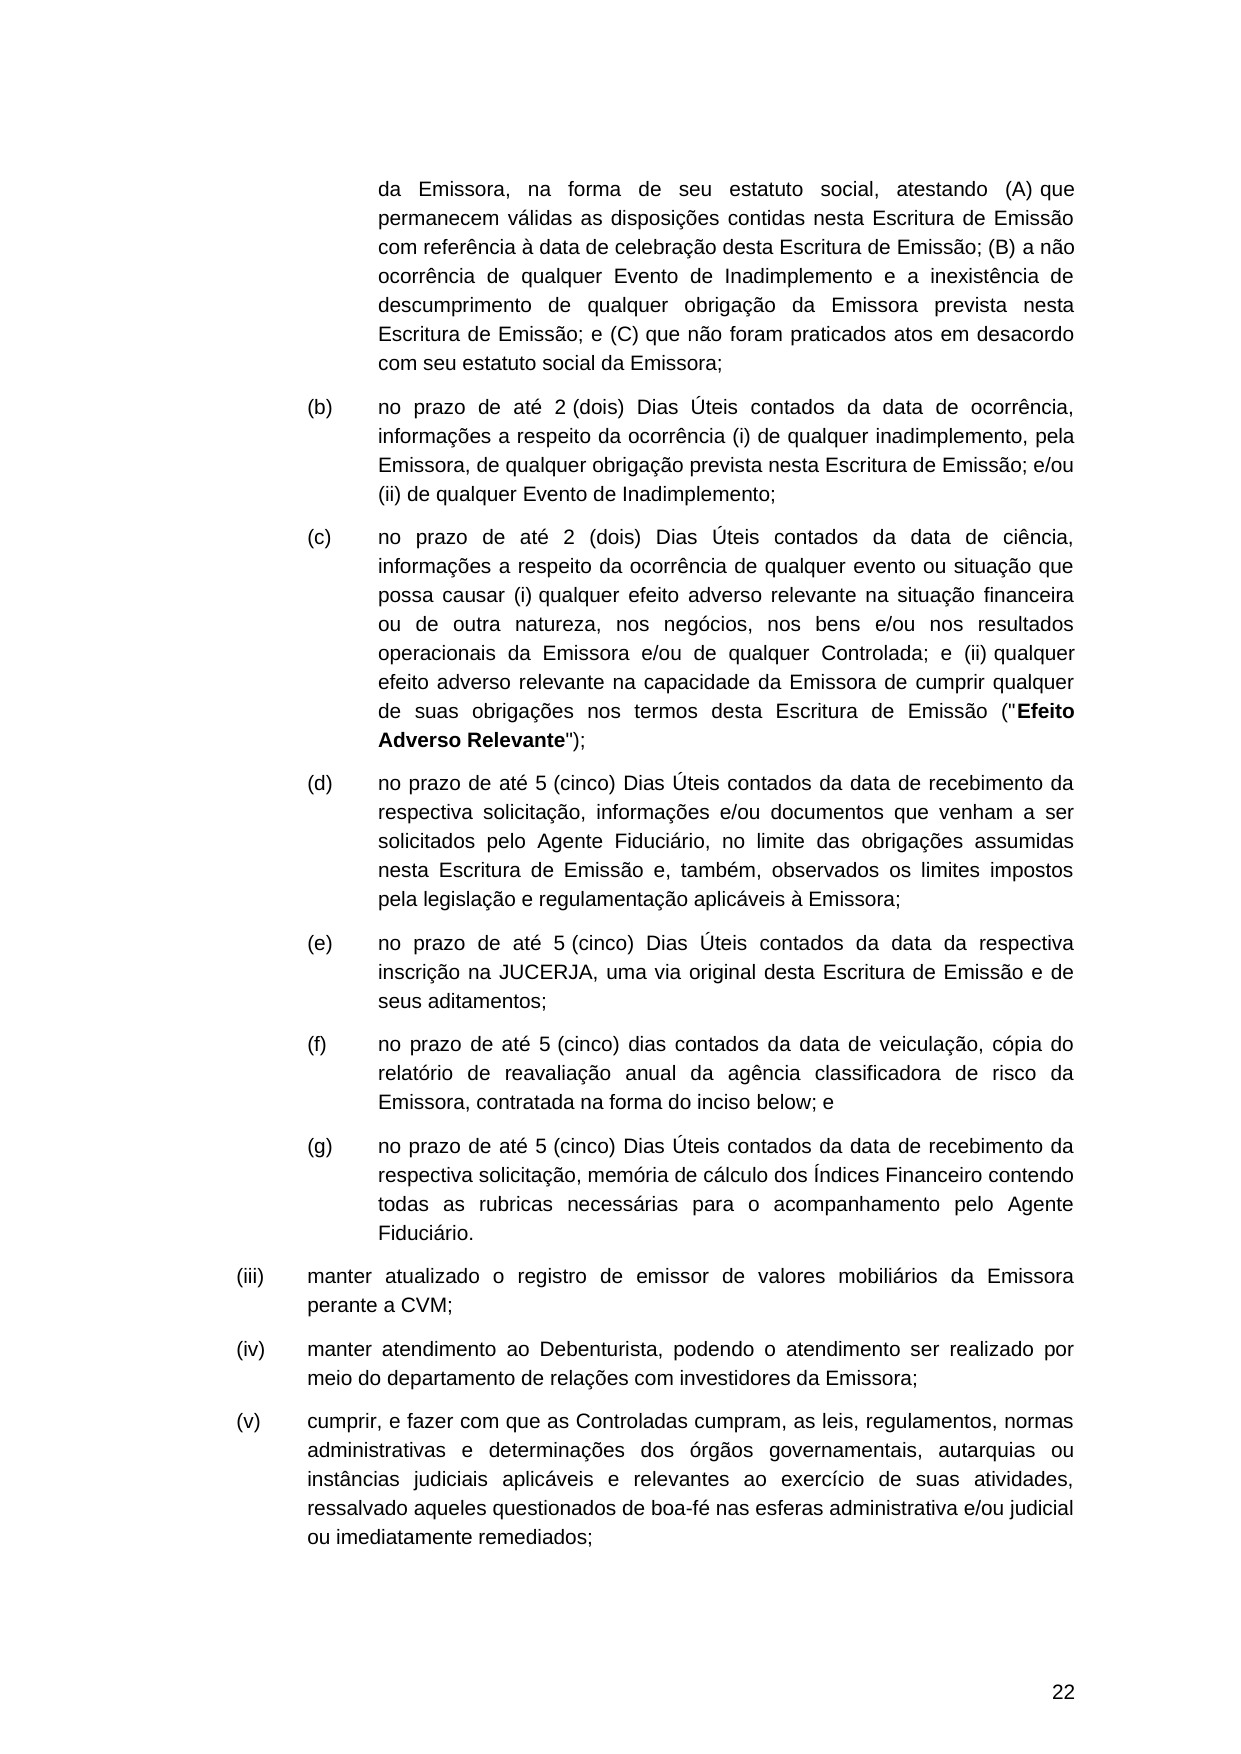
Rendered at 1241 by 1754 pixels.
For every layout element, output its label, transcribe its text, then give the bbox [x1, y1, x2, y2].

text no prazo de até 5 (cinco) dias contados da data de veiculação, cópia do relatório de reavaliação anual da agência classificadora de risco da Emissora, contratada na forma do inciso (xii) abaixo; e [307, 1032, 1075, 1114]
text no prazo de até 5 (cinco) Dias Úteis contados da data de recebimento da respectiva solicitação, informações e/ou documentos que venham a ser solicitados pelo Agente Fiduciário, no limite das obrigações assumidas nesta Escritura de Emissão e, também, observados os limites impostos pela legislação e regulamentação aplicáveis à Emissora; [307, 771, 1075, 911]
text manter atendimento ao Debenturista, podendo o atendimento ser realizado por meio do departamento de relações com investidores da Emissora; [236, 1336, 1075, 1389]
text cumprir, e fazer com que as Controladas cumpram, as leis, regulamentos, normas administrativas e determinações dos órgãos governamentais, autarquias ou instâncias judiciais aplicáveis e relevantes ao exercício de suas atividades, ressalvado aqueles questionados de boa-fé nas esferas administrativa e/ou judicial ou imediatamente remediados; [236, 1409, 1075, 1549]
text manter atualizado o registro de emissor de valores mobiliários da Emissora perante a CVM; [236, 1264, 1075, 1317]
text no prazo de até 2 (dois) Dias Úteis contados da data de ciência, informações a respeito da ocorrência de qualquer evento ou situação que possa causar (i) qualquer efeito adverso relevante na situação financeira ou de outra natureza, nos negócios, nos bens e/ou nos resultados operacionais da Emissora e/ou de qualquer Controlada; e (ii) qualquer efeito adverso relevante na capacidade da Emissora de cumprir qualquer de suas obrigações nos termos desta Escritura de Emissão ("Efeito Adverso Relevante"); [307, 525, 1075, 752]
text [307, 177, 1075, 375]
text no prazo de até 5 (cinco) Dias Úteis contados da data da respectiva inscrição na JUCERJA, uma via original desta Escritura de Emissão e de seus aditamentos; [307, 931, 1075, 1012]
text no prazo de até 2 (dois) Dias Úteis contados da data de ocorrência, informações a respeito da ocorrência (i) de qualquer inadimplemento, pela Emissora, de qualquer obrigação prevista nesta Escritura de Emissão; e/ou (ii) de qualquer Evento de Inadimplemento; [307, 394, 1075, 505]
text no prazo de até 5 (cinco) Dias Úteis contados da data de recebimento da respectiva solicitação, memória de cálculo dos Índices Financeiro contendo todas as rubricas necessárias para o acompanhamento pelo Agente Fiduciário. [307, 1133, 1075, 1244]
